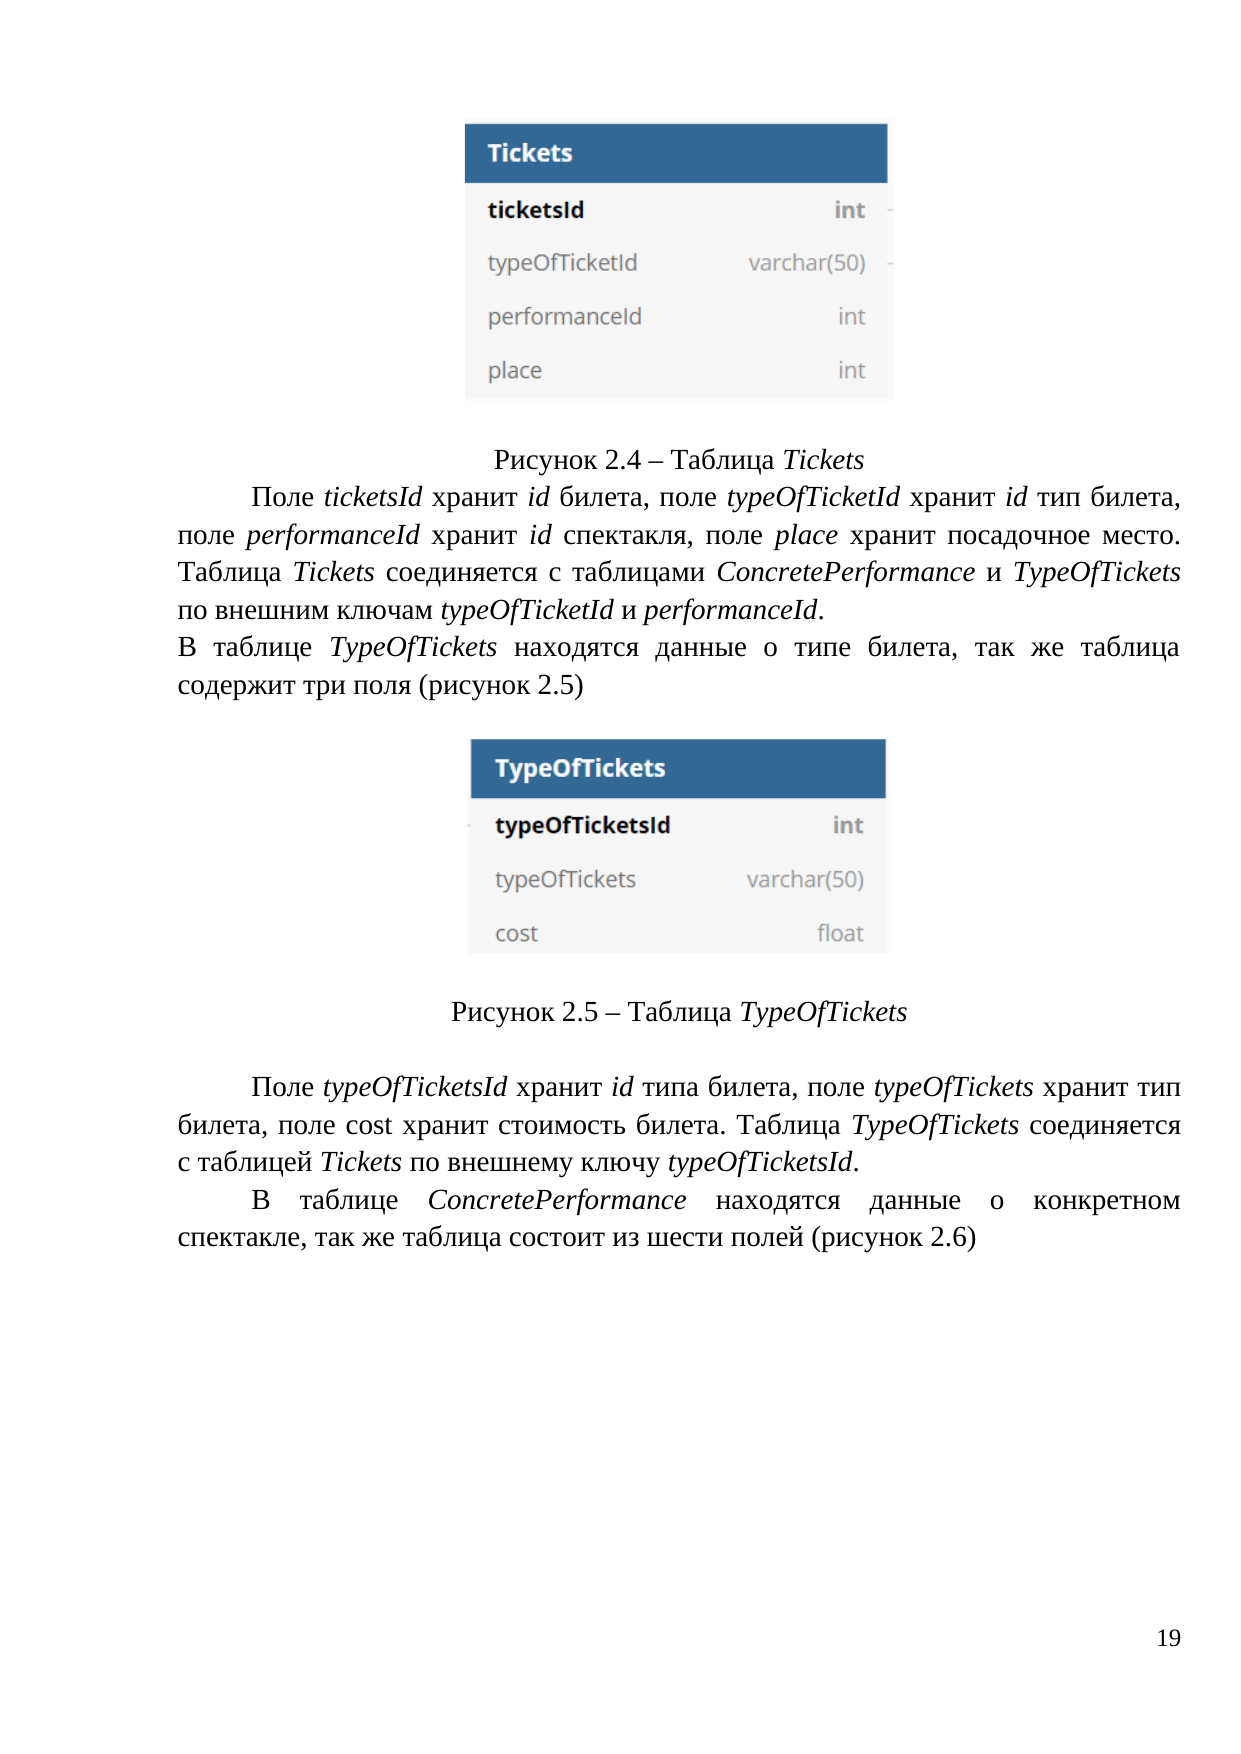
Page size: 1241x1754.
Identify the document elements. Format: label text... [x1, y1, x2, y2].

text Поле ticketsId хранит id билета, поле typeOfTicketId хранит id тип билета, поле performanceId хранит id спектакля, поле place хранит посадочное место. Таблица Tickets соединяется с таблицами ConcretePerformance и TypeOfTickets по внешним ключам typeOfTicketId и performanceId. [177, 476, 1181, 626]
text Рисунок 2.5 – Таблица TypeOfTickets [177, 991, 1181, 1028]
text Рисунок 2.4 – Таблица Tickets [177, 438, 1181, 476]
picture [464, 118, 894, 401]
text В таблице ConcretePerformance находятся данные о конкретном спектакле, так же таблица состоит из шести полей (рисунок 2.6) [177, 1178, 1181, 1253]
picture [467, 738, 892, 954]
text В таблице TypeOfTickets находятся данные о типе билета, так же таблица содержит три поля (рисунок 2.5) [177, 626, 1181, 701]
text Поле typeOfTicketsId хранит id типа билета, поле typeOfTickets хранит тип билета, поле cost хранит стоимость билета. Таблица TypeOfTickets соединяется с таблицей Tickets по внешнему ключу typeOfTicketsId. [177, 1066, 1181, 1178]
